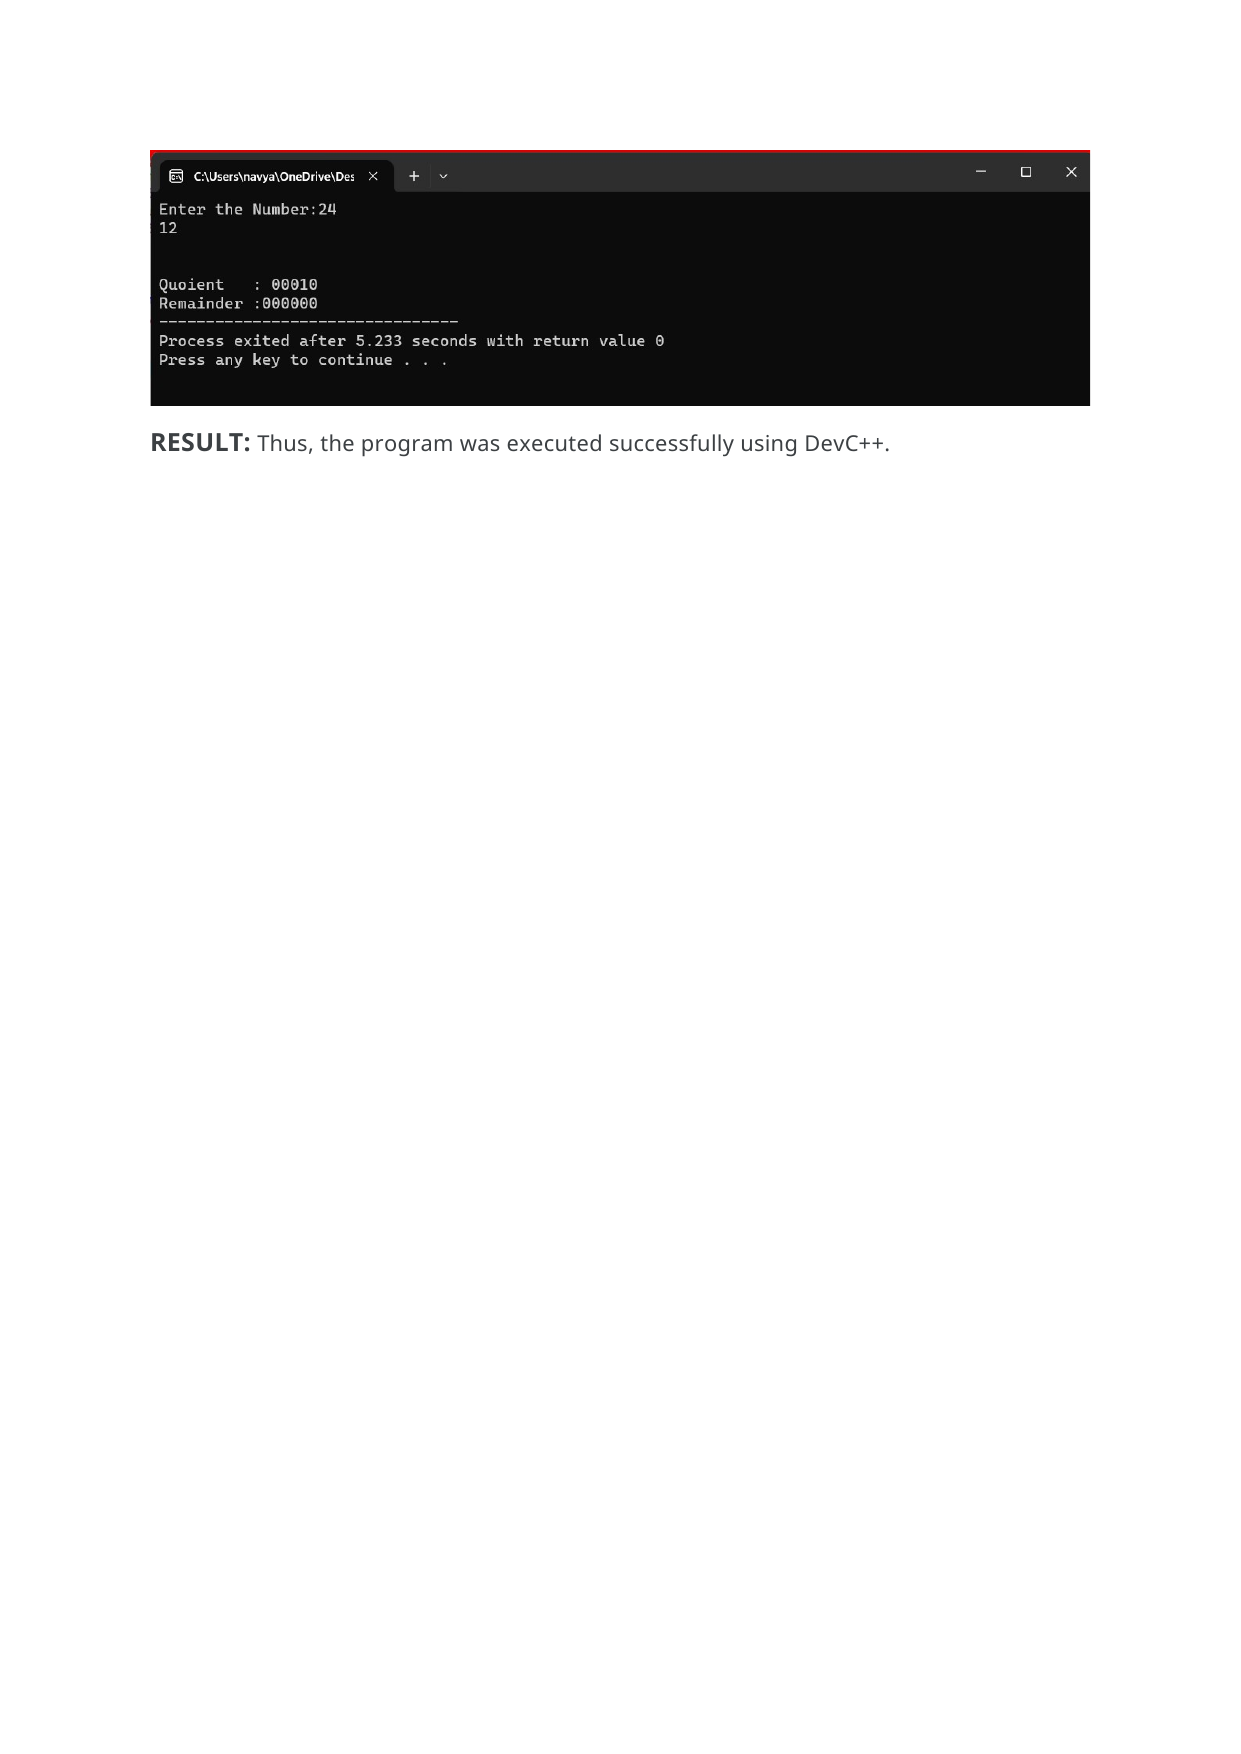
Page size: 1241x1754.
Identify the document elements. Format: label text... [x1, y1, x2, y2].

picture [150, 150, 1091, 406]
text RESULT: Thus, the program was executed successfully using DevC++. [150, 424, 1090, 459]
